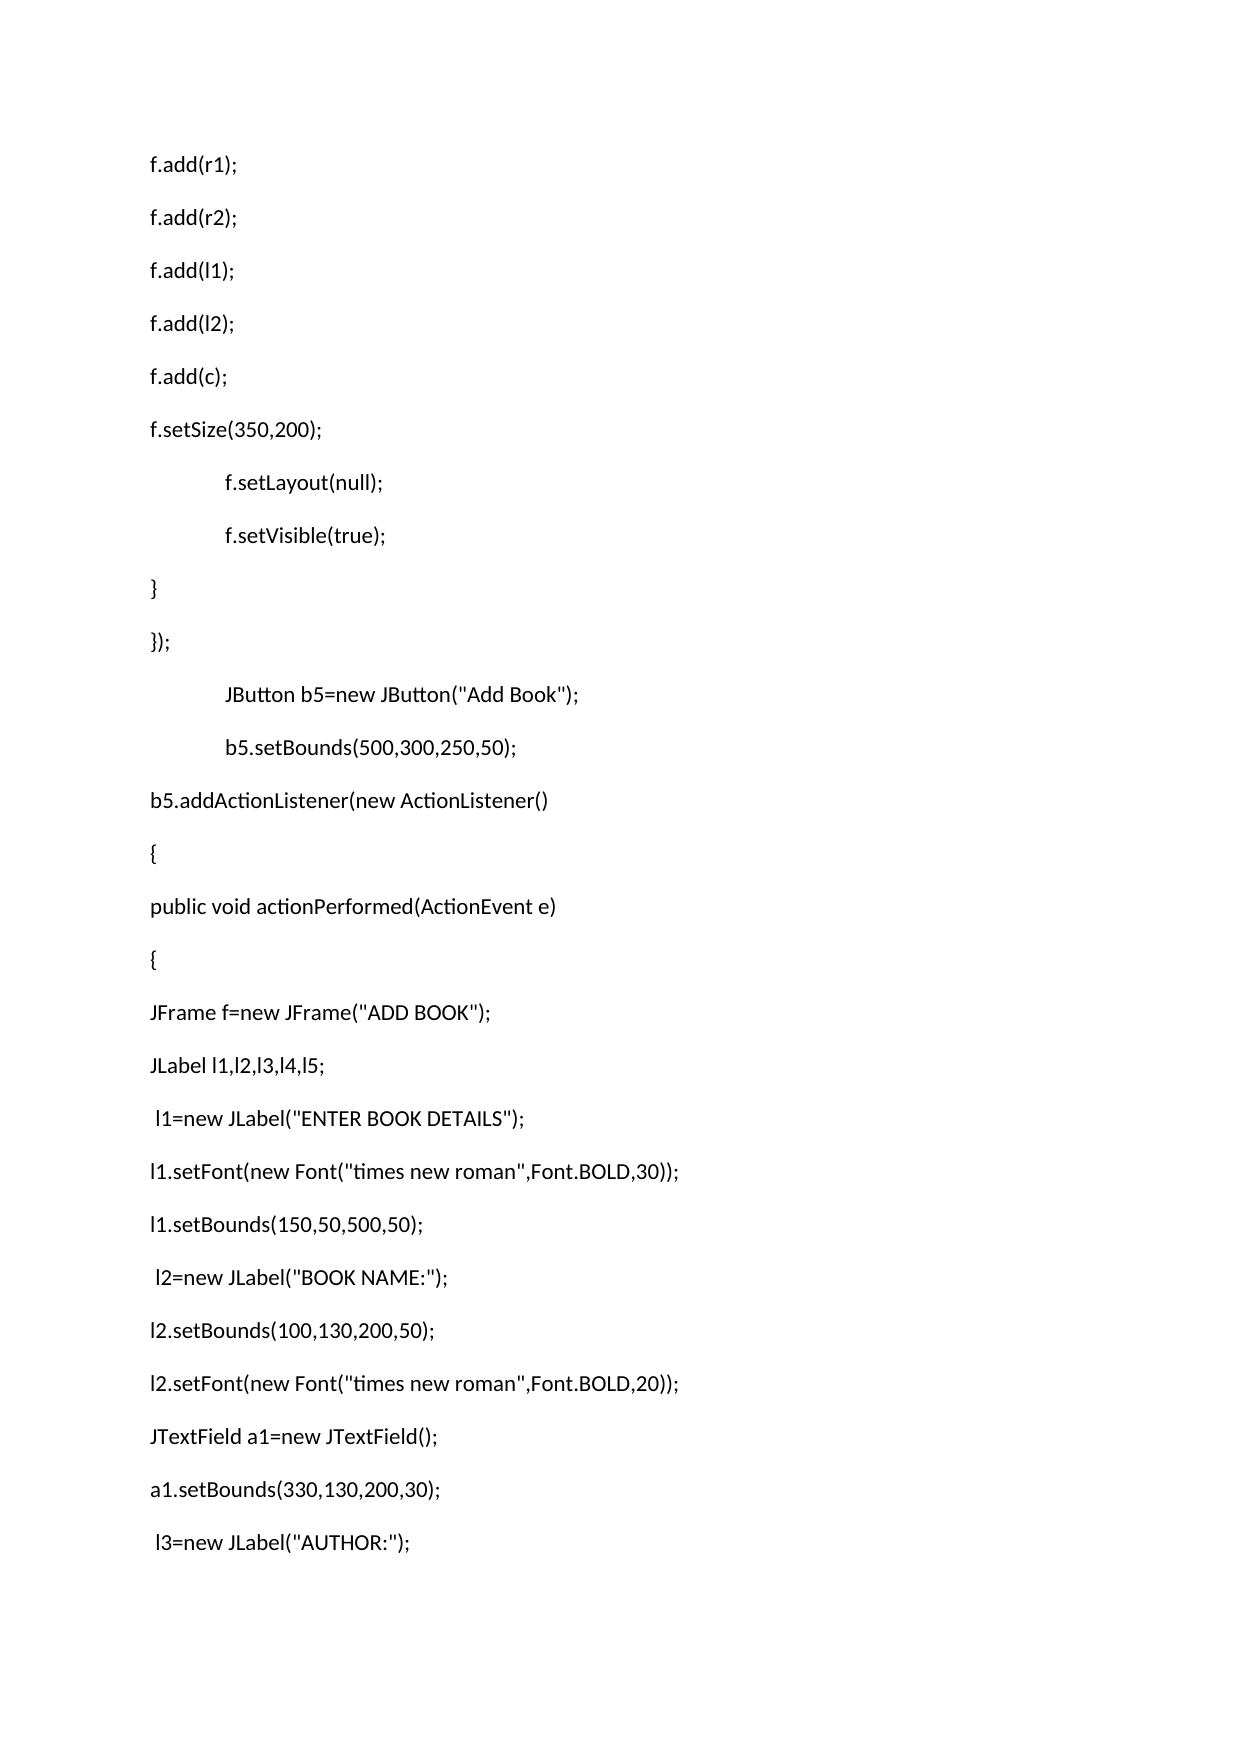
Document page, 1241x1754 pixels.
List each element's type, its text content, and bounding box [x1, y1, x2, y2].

text b5.setBounds(500,300,250,50); [150, 733, 1090, 761]
text l2.setFont(new Font("times new roman",Font.BOLD,20)); [150, 1369, 1090, 1397]
text f.add(l2); [150, 309, 1090, 337]
text f.setSize(350,200); [150, 415, 1090, 443]
text f.add(r2); [150, 203, 1090, 231]
text JTextField a1=new JTextField(); [150, 1422, 1090, 1451]
text l1.setBounds(150,50,500,50); [150, 1210, 1090, 1238]
text b5.addActionListener(new ActionListener() [150, 786, 1090, 814]
text { [150, 945, 1090, 973]
text l2.setBounds(100,130,200,50); [150, 1316, 1090, 1344]
text JFrame f=new JFrame("ADD BOOK"); [150, 998, 1090, 1026]
text l1=new JLabel("ENTER BOOK DETAILS"); [150, 1104, 1090, 1132]
text f.add(r1); [150, 150, 1090, 178]
text JButton b5=new JButton("Add Book"); [150, 680, 1090, 708]
text l3=new JLabel("AUTHOR:"); [150, 1528, 1090, 1557]
text { [150, 839, 1090, 867]
text f.setVisible(true); [150, 521, 1090, 549]
text public void actionPerformed(ActionEvent e) [150, 892, 1090, 920]
text JLabel l1,l2,l3,l4,l5; [150, 1051, 1090, 1079]
text f.add(l1); [150, 256, 1090, 284]
text f.setLayout(null); [150, 468, 1090, 496]
text }); [150, 627, 1090, 655]
text l2=new JLabel("BOOK NAME:"); [150, 1263, 1090, 1291]
text a1.setBounds(330,130,200,30); [150, 1476, 1090, 1503]
text l1.setFont(new Font("times new roman",Font.BOLD,30)); [150, 1157, 1090, 1185]
text f.add(c); [150, 362, 1090, 390]
text } [150, 574, 1090, 602]
